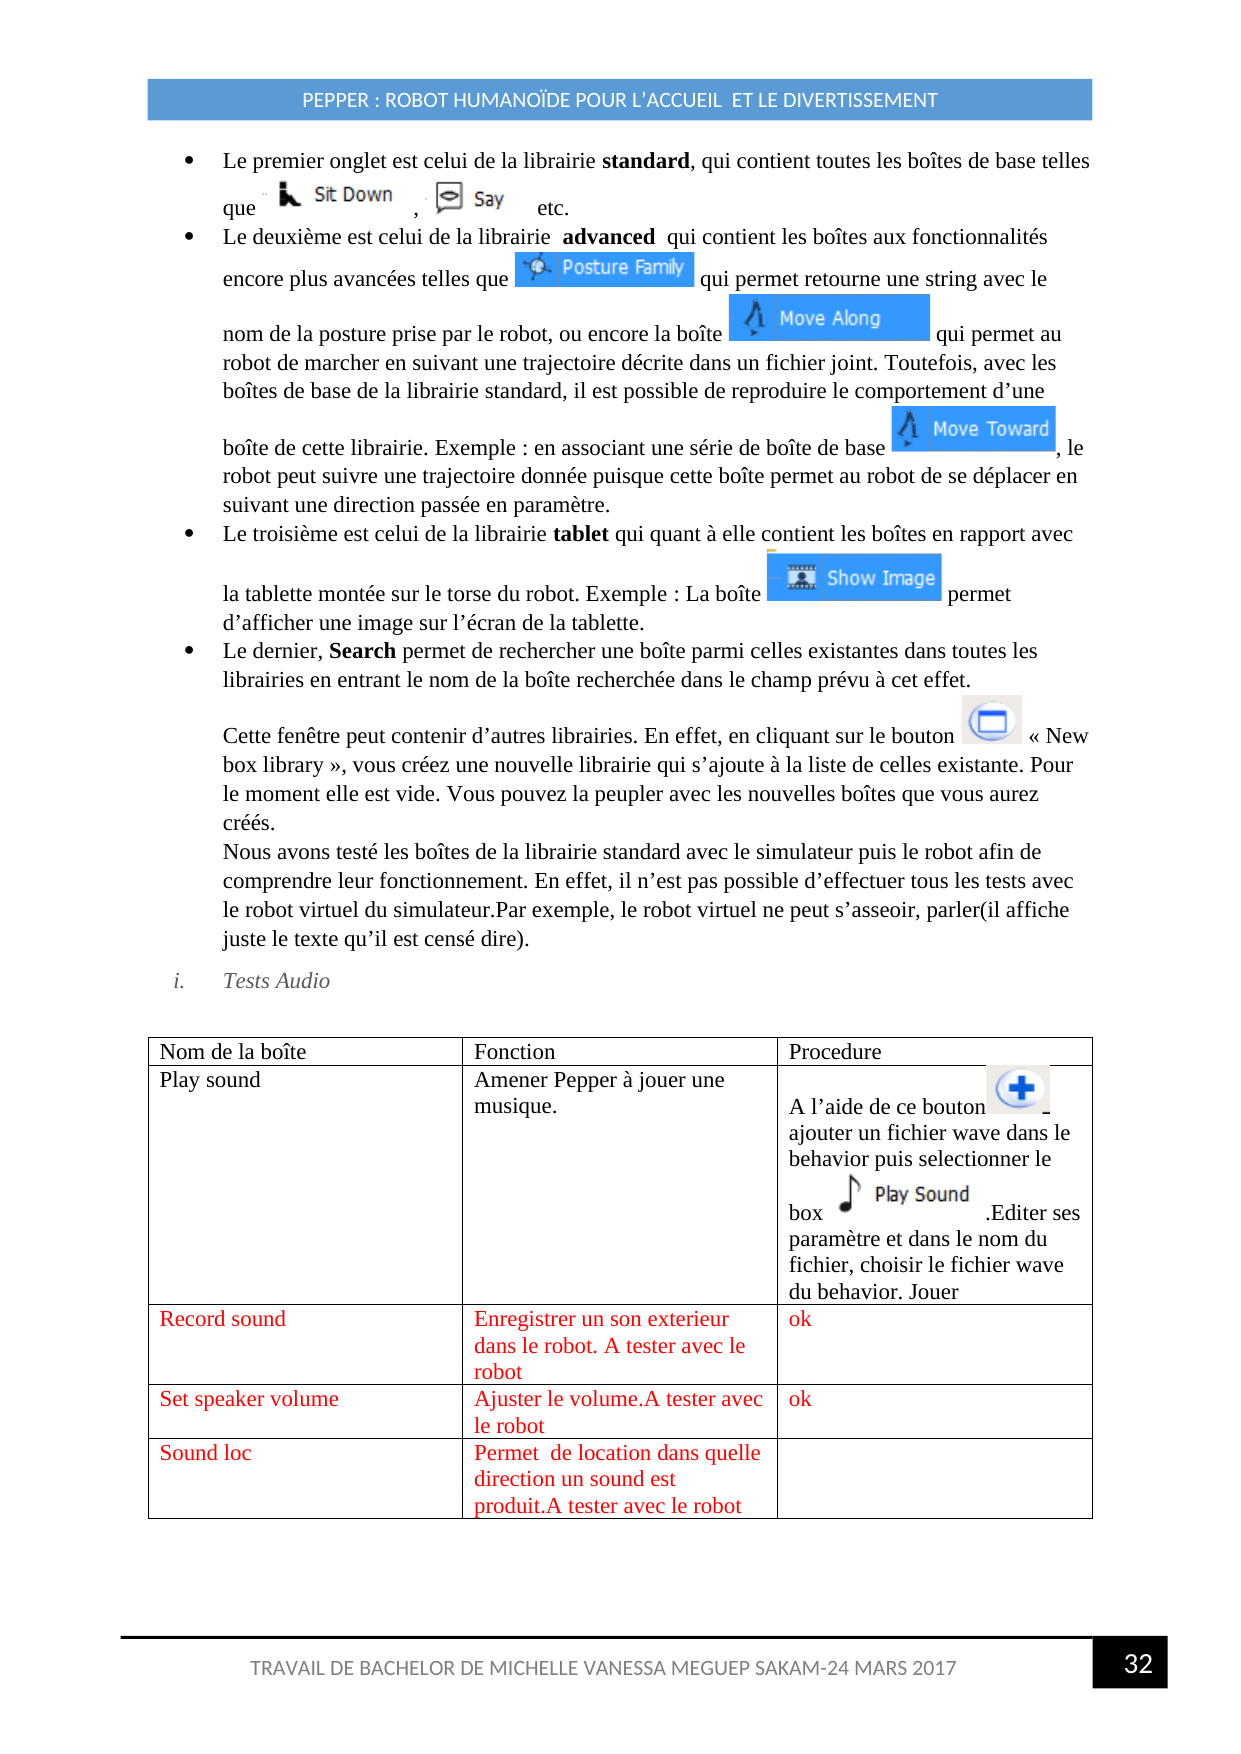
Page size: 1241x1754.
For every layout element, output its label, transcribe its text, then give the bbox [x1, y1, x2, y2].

table_header Procedure [778, 1038, 1092, 1064]
list Le troisième est celui de la librairie tablet qui quant à elle contient les boîtes en rapport avec la tablette montée sur le torse du robot. Exemple : La boîte permet d’afficher une image sur l’écran de la tablette. [185, 521, 1093, 635]
table_cell Amener Pepper à jouer une musique. [463, 1066, 777, 1304]
picture [514, 252, 695, 287]
list Le premier onglet est celui de la librairie standard, qui contient toutes les boîtes de base telles que , etc. [185, 148, 1093, 221]
table_cell Ajuster le volume.A tester avec le robot [463, 1385, 777, 1438]
table_cell Permet de location dans quelle direction un sound est produit.A tester avec le robot [463, 1439, 777, 1518]
table_cell Set speaker volume [149, 1385, 462, 1438]
list Le deuxième est celui de la librairie advanced qui contient les boîtes aux fonctionnalités encore plus avancées telles que qui permet retourne une string avec le nom de la posture prise par le robot, ou encore la boîte qui permet au robot de marcher en suivant une trajectoire décrite dans un fichier joint. Toutefois, avec les boîtes de base de la librairie standard, il est possible de reproduire le comportement d’une boîte de cette librairie. Exemple : en associant une série de boîte de base , le robot peut suivre une trajectoire donnée puisque cette boîte permet au robot de se déplacer en suivant une direction passée en paramètre. [185, 223, 1093, 518]
list Nous avons testé les boîtes de la librairie standard avec le simulateur puis le robot afin de comprendre leur fonctionnement. En effet, il n’est pas possible d’effectuer tous les tests avec le robot virtuel du simulateur.Par exemple, le robot virtuel ne peut s’asseoir, parler(il affiche juste le texte qu’il est censé dire). [223, 838, 1093, 952]
picture [986, 1065, 1050, 1114]
list Le dernier, Search permet de rechercher une boîte parmi celles existantes dans toutes les librairies en entrant le nom de la boîte recherchée dans le champ prévu à cet effet. [185, 638, 1093, 693]
picture [424, 176, 537, 216]
subtitle Tests Audio [185, 967, 1093, 993]
table_cell Record sound [149, 1305, 462, 1384]
picture [766, 549, 942, 601]
picture [828, 1171, 986, 1221]
table_header Nom de la boîte [149, 1038, 462, 1064]
table_cell Enregistrer un son exterieur dans le robot. A tester avec le robot [463, 1305, 777, 1384]
table_cell [778, 1439, 1092, 1518]
picture [728, 294, 931, 341]
list Cette fenêtre peut contenir d’autres librairies. En effet, en cliquant sur le bouton « New box library », vous créez une nouvelle librairie qui s’ajoute à la liste de celles existante. Pour le moment elle est vide. Vous pouvez la peupler avec les nouvelles boîtes que vous aurez créés. [223, 696, 1093, 836]
picture [891, 406, 1056, 455]
table_cell A l’aide de ce bouton ajouter un fichier wave dans le behavior puis selectionner le box .Editer ses paramètre et dans le nom du fichier, choisir le fichier wave du behavior. Jouer [778, 1066, 1092, 1304]
table_cell ok [778, 1385, 1092, 1438]
picture [961, 695, 1023, 744]
table_cell ok [778, 1305, 1092, 1384]
table_header Fonction [463, 1038, 777, 1064]
table_cell Play sound [149, 1066, 462, 1304]
table_cell Sound loc [149, 1439, 462, 1518]
picture [261, 176, 413, 216]
